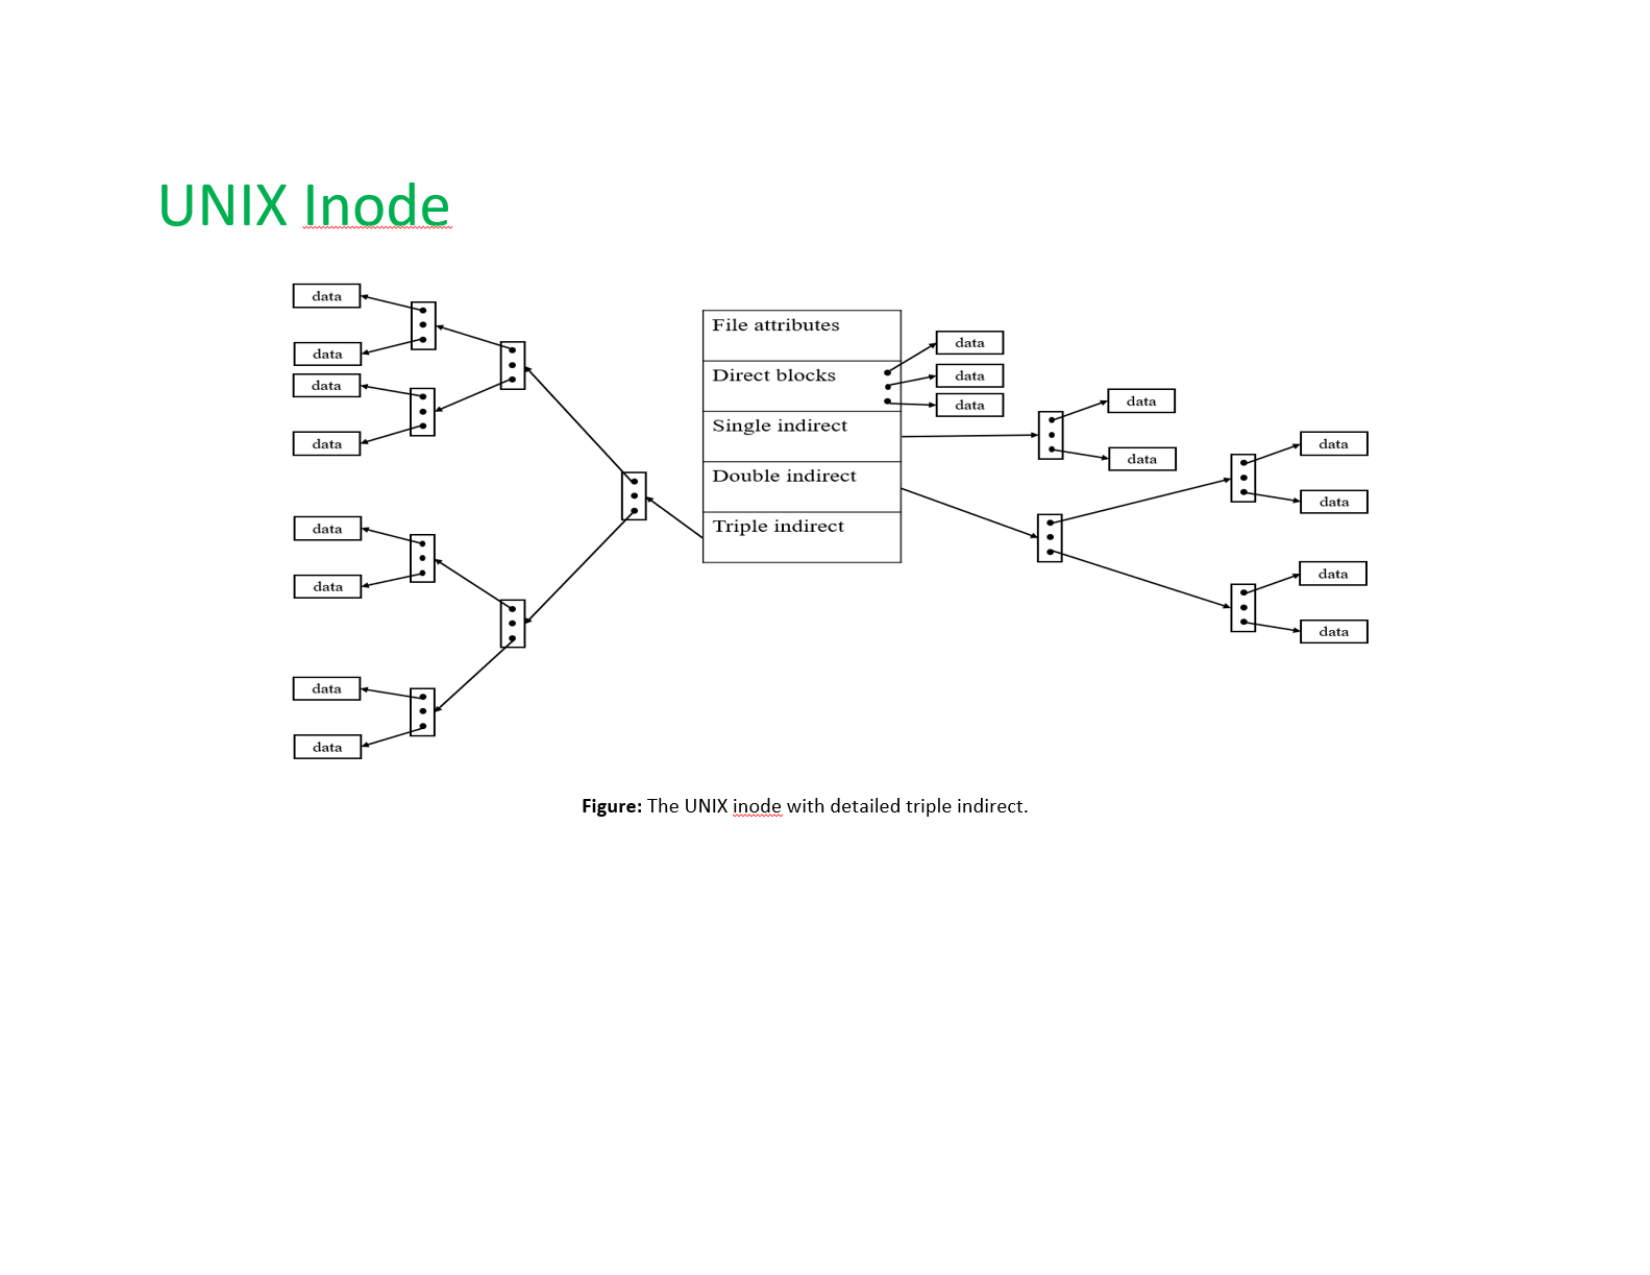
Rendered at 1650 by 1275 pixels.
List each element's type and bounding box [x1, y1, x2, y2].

picture [99, 75, 1551, 873]
